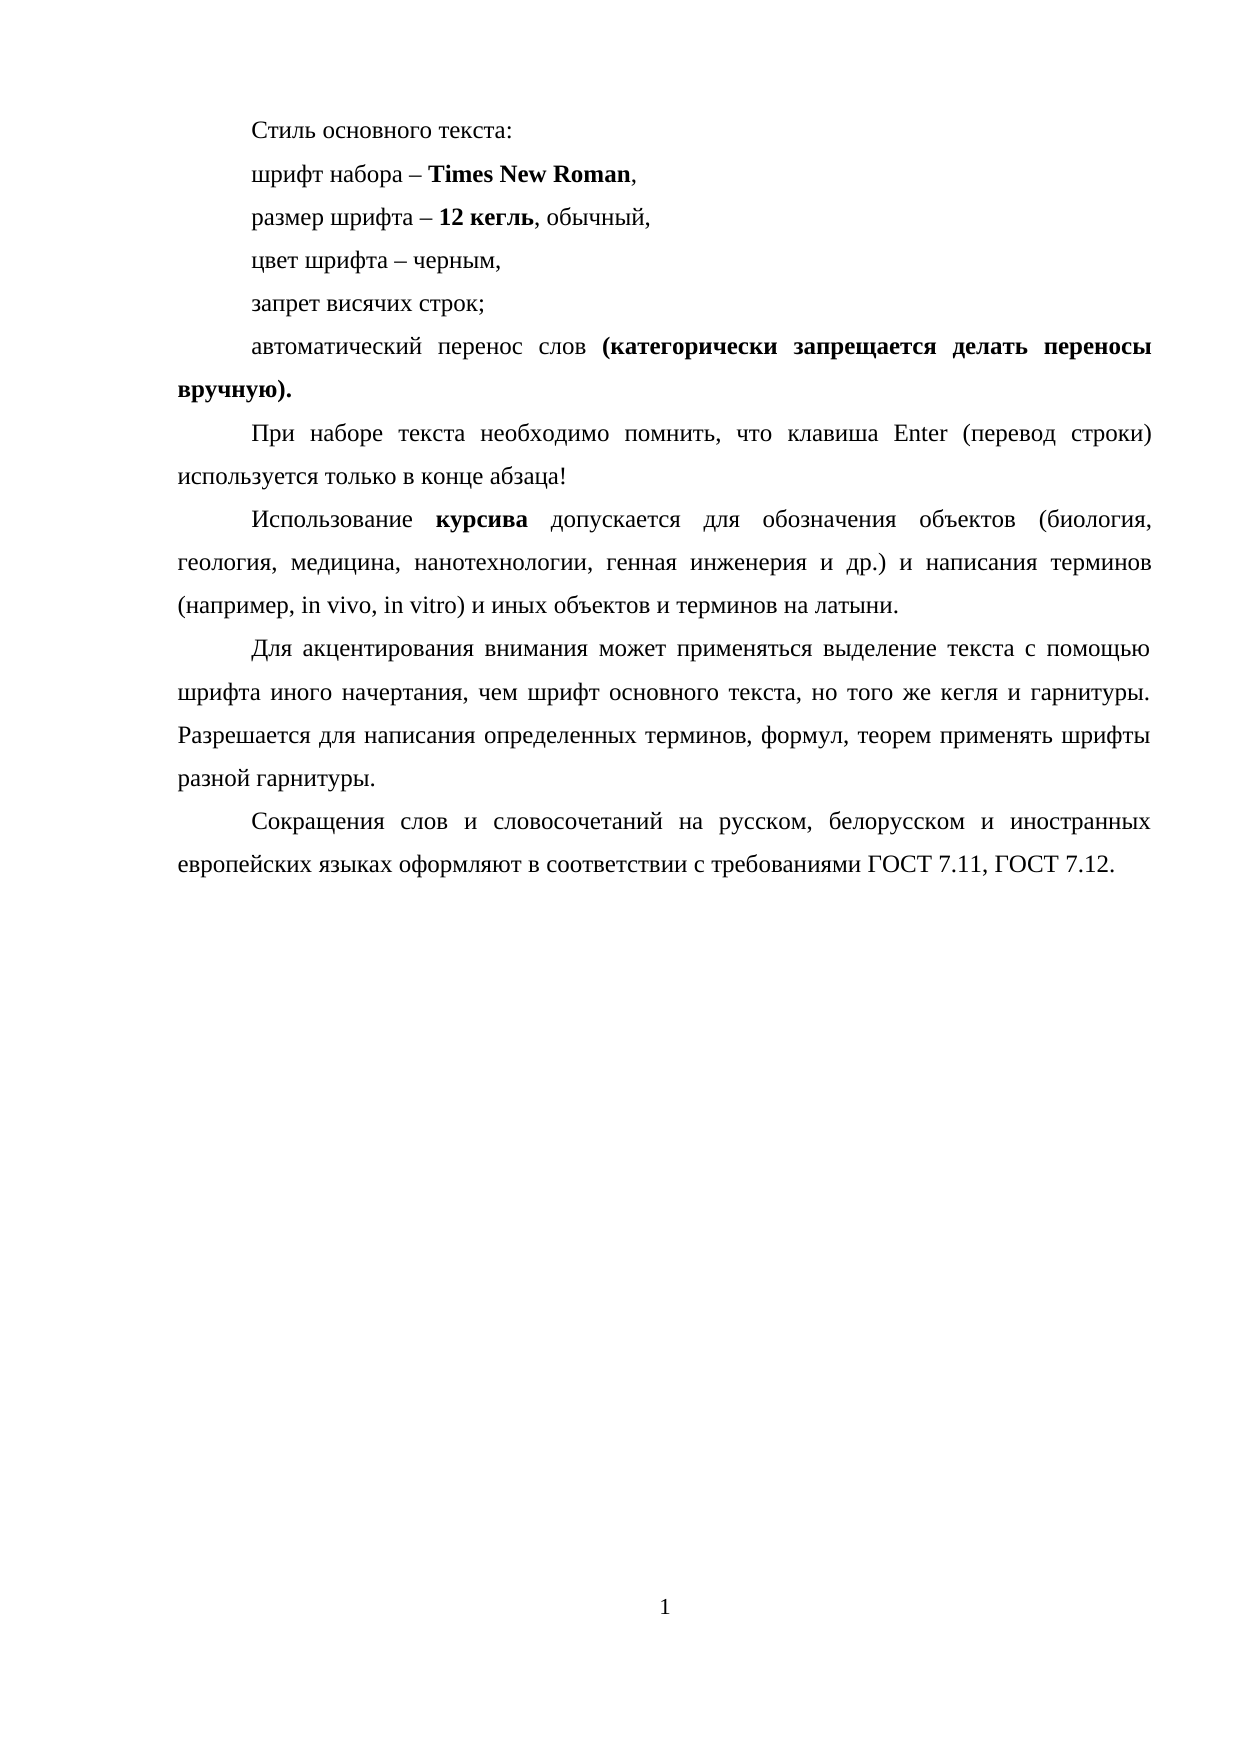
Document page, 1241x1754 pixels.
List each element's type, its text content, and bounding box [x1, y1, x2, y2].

text При наборе текста необходимо помнить, что клавиша Enter (перевод строки) используется только в конце абзаца! [177, 418, 1152, 490]
text запрет висячих строк; [251, 288, 1184, 317]
text автоматический перенос слов (категорически запрещается делать переносы вручную). [177, 331, 1152, 403]
text шрифт набора – Times New Roman, размер шрифта – 12 кегль, обычный, цвет шрифта – черным, [251, 159, 652, 274]
text Сокращения слов и словосочетаний на русском, белорусском и иностранных европейских языках оформляют в соответствии с требованиями ГОСТ 7.11, ГОСТ 7.12. [177, 806, 1151, 878]
text Использование курсива допускается для обозначения объектов (биология, геология, медицина, нанотехнологии, генная инженерия и др.) и написания терминов (например, in vivo, in vitro) и иных объектов и терминов на латыни. [177, 504, 1152, 619]
text Стиль основного текста: [251, 115, 1184, 144]
text Для акцентирования внимания может применяться выделение текста с помощью шрифта иного начертания, чем шрифт основного текста, но того же кегля и гарнитуры. Разрешается для написания определенных терминов, формул, теорем применять шрифты разной гарнитуры. [177, 633, 1151, 792]
